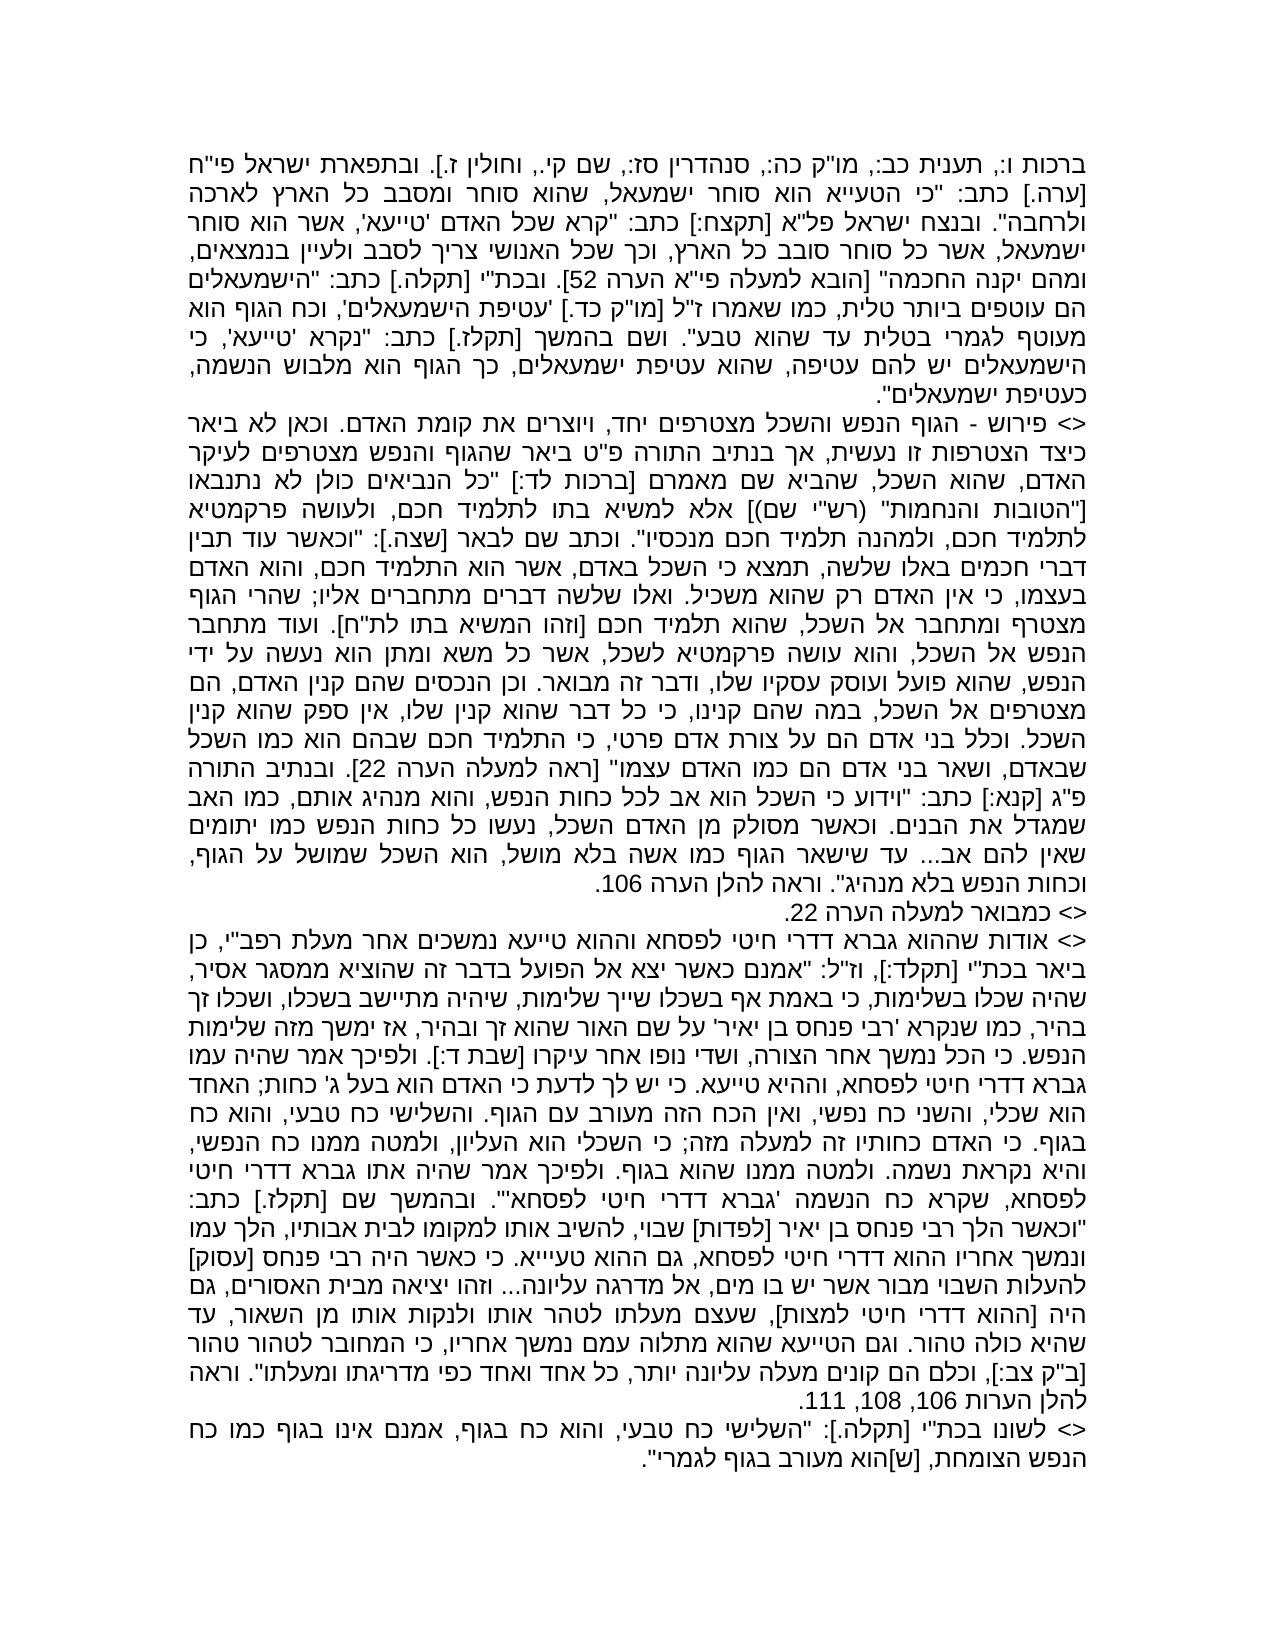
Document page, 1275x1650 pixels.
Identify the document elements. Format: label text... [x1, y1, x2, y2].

text <> ההוא טעייא שהצטרף לרפב"י ולגברא שנשא חיטים לפסח. [187, 150, 1087, 179]
text <> כמבואר למעלה הערה 22. [187, 1012, 1087, 1041]
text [187, 1041, 1087, 1472]
text <> פירוש - הגוף הנפש והשכל מצטרפים יחד, ויוצרים את קומת האדם. וכאן לא ביאר כיצד הצטרפות זו נעשית, אך בנתיב התורה פ"ט ביאר שהגוף והנפש מצטרפים לעיקר האדם, שהוא השכל, שהביא שם מאמרם [ברכות לד:] "כל הנביאים כולן לא נתנבאו ["הטובות והנחמות" (רש"י שם)] אלא למשיא בתו לתלמיד חכם, ולעושה פרקמטיא לתלמיד חכם, ולמהנה תלמיד חכם מנכסיו". וכתב שם לבאר [שצה.]: "וכאשר עוד תבין דברי חכמים באלו שלשה, תמצא כי השכל באדם, אשר הוא התלמיד חכם, והוא האדם בעצמו, כי אין האדם רק שהוא משכיל. ואלו שלשה דברים מתחברים אליו; שהרי הגוף מצטרף ומתחבר אל השכל, שהוא תלמיד חכם [וזהו המשיא בתו לת"ח]. ועוד מתחבר הנפש אל השכל, והוא עושה פרקמטיא לשכל, אשר כל משא ומתן הוא נעשה על ידי הנפש, שהוא פועל ועוסק עסקיו שלו, ודבר זה מבואר. וכן הנכסים שהם קנין האדם, הם מצטרפים אל השכל, במה שהם קנינו, כי כל דבר שהוא קנין שלו, אין ספק שהוא קנין השכל. וכלל בני אדם הם על צורת אדם פרטי, כי התלמיד חכם שבהם הוא כמו השכל שבאדם, ושאר בני אדם הם כמו האדם עצמו" [ראה למעלה הערה 22]. ובנתיב התורה פ"ג [קנא:] כתב: "וידוע כי השכל הוא אב לכל כחות הנפש, והוא מנהיג אותם, כמו האב שמגדל את הבנים. וכאשר מסולק מן האדם השכל, נעשו כל כחות הנפש כמו יתומים שאין להם אב... עד שישאר הגוף כמו אשה בלא מושל, הוא השכל שמושל על הגוף, וכחות הנפש בלא מנהיג". וראה להלן הערה 106. [187, 524, 1087, 1012]
text <> לשונו למעלה פי"א [תקמג.]: "מצינו פעמים הרבה בישמעאלים שהם סוחרים, שבכל מקום שאמר בתלמוד 'ההוא טייעא', רצה לומר סוחר ישמעאל". ובב"ב עג: איתא "ההוא טעייא דהוה שקיל עפרא", ופירש הרשב"ם שם "טעייא - סוחר ישמעאל" [וכן כתב רש"י ברכות ו:, תענית כב:, מו"ק כה:, סנהדרין סז:, שם קי., וחולין ז.]. ובתפארת ישראל פי"ח [ערה.] כתב: "כי הטעייא הוא סוחר ישמעאל, שהוא סוחר ומסבב כל הארץ לארכה ולרחבה". ובנצח ישראל פל"א [תקצח:] כתב: "קרא שכל האדם 'טייעא', אשר הוא סוחר ישמעאל, אשר כל סוחר סובב כל הארץ, וכך שכל האנושי צריך לסבב ולעיין בנמצאים, ומהם יקנה החכמה" [הובא למעלה פי"א הערה 52]. ובכת"י [תקלה.] כתב: "הישמעאלים הם עוטפים ביותר טלית, כמו שאמרו ז"ל [מו"ק כד.] 'עטיפת הישמעאלים', וכח הגוף הוא מעוטף לגמרי בטלית עד שהוא טבע". ושם בהמשך [תקלז.] כתב: "נקרא 'טייעא', כי הישמעאלים יש להם עטיפה, שהוא עטיפת ישמעאלים, כך הגוף הוא מלבוש הנשמה, כעטיפת ישמעאלים". [187, 179, 1087, 524]
